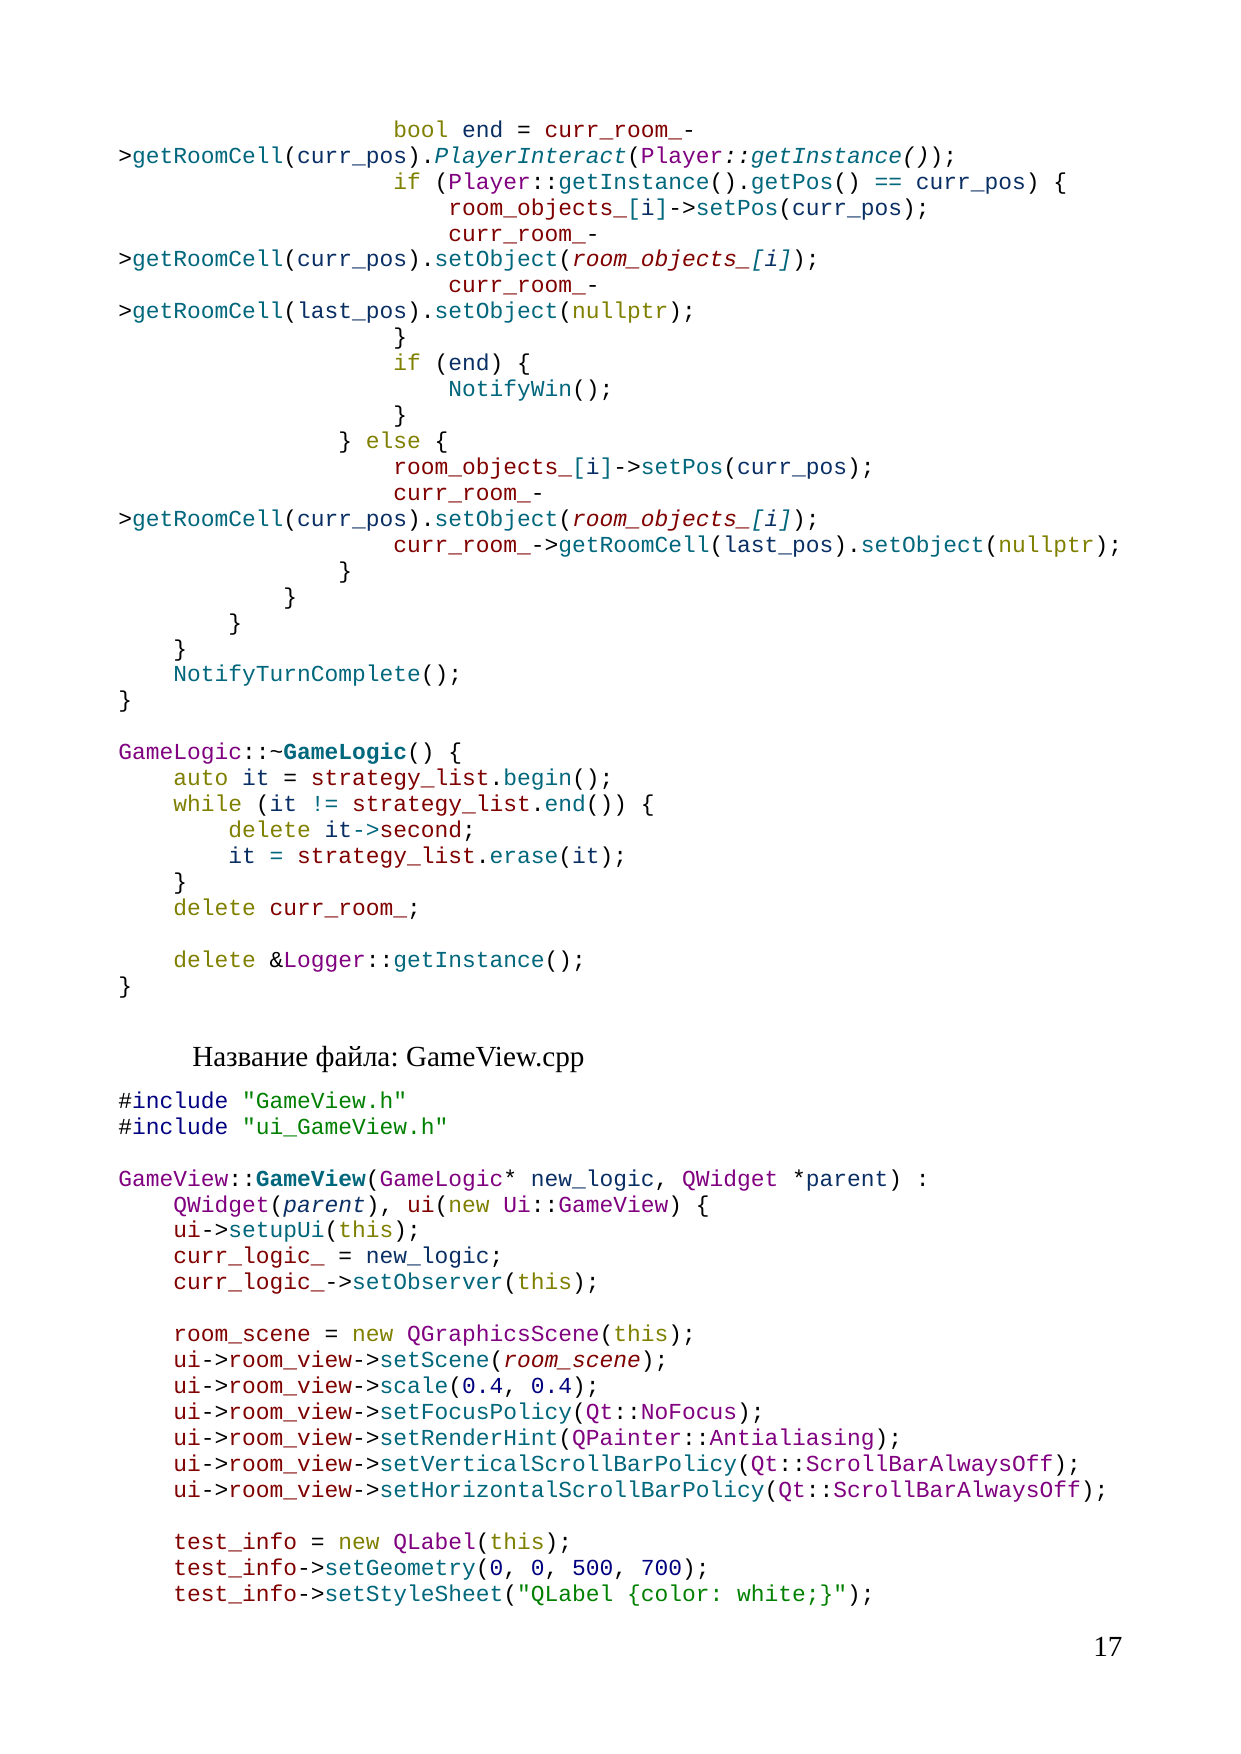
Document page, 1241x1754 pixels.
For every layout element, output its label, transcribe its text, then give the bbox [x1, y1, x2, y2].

text ui->room_view->setRenderHint(QPainter::Antialiasing); [118, 1426, 1122, 1452]
text } [118, 559, 1122, 585]
text ui->room_view->scale(0.4, 0.4); [118, 1374, 1122, 1400]
text curr_logic_->setObserver(this); [118, 1271, 1122, 1297]
text NotifyTurnComplete(); [118, 663, 1122, 689]
text #include "ui_GameView.h" [118, 1115, 1122, 1141]
text GameLogic::~GameLogic() { [118, 741, 1122, 767]
text it = strategy_list.erase(it); [118, 844, 1122, 870]
text ui->room_view->setHorizontalScrollBarPolicy(Qt::ScrollBarAlwaysOff); [118, 1478, 1122, 1504]
text room_objects_[i]->setPos(curr_pos); [118, 455, 1122, 481]
text } else { [118, 429, 1122, 455]
text curr_room_->getRoomCell(curr_pos).setObject(room_objects_[i]); [118, 481, 1122, 533]
text ui->room_view->setScene(room_scene); [118, 1348, 1122, 1374]
text bool end = curr_room_->getRoomCell(curr_pos).PlayerInteract(Player::getInstance()); [118, 118, 1122, 170]
text } [118, 637, 1122, 663]
text auto it = strategy_list.begin(); [118, 767, 1122, 792]
text } [118, 974, 1122, 1000]
text room_scene = new QGraphicsScene(this); [118, 1323, 1122, 1348]
text while (it != strategy_list.end()) { [118, 792, 1122, 818]
text if (Player::getInstance().getPos() == curr_pos) { [118, 170, 1122, 196]
text } [118, 870, 1122, 896]
text delete it->second; [118, 818, 1122, 844]
text test_info = new QLabel(this); [118, 1530, 1122, 1556]
text QWidget(parent), ui(new Ui::GameView) { [118, 1193, 1122, 1219]
text NotifyWin(); [118, 377, 1122, 403]
text room_objects_[i]->setPos(curr_pos); [118, 196, 1122, 222]
text } [118, 689, 1122, 715]
text ui->room_view->setFocusPolicy(Qt::NoFocus); [118, 1400, 1122, 1426]
text } [118, 611, 1122, 637]
text delete &Logger::getInstance(); [118, 948, 1122, 974]
text Название файла: GameView.cpp [118, 1039, 1122, 1072]
text curr_room_->getRoomCell(last_pos).setObject(nullptr); [118, 533, 1122, 559]
text curr_room_->getRoomCell(last_pos).setObject(nullptr); [118, 274, 1122, 326]
text ui->room_view->setVerticalScrollBarPolicy(Qt::ScrollBarAlwaysOff); [118, 1452, 1122, 1478]
text } [118, 326, 1122, 352]
text test_info->setGeometry(0, 0, 500, 700); [118, 1556, 1122, 1582]
text } [118, 403, 1122, 429]
text ui->setupUi(this); [118, 1219, 1122, 1245]
text } [118, 585, 1122, 611]
text curr_room_->getRoomCell(curr_pos).setObject(room_objects_[i]); [118, 222, 1122, 274]
text if (end) { [118, 352, 1122, 377]
text #include "GameView.h" [118, 1089, 1122, 1115]
text curr_logic_ = new_logic; [118, 1245, 1122, 1271]
text test_info->setStyleSheet("QLabel {color: white;}"); [118, 1582, 1122, 1608]
text GameView::GameView(GameLogic* new_logic, QWidget *parent) : [118, 1167, 1122, 1193]
text delete curr_room_; [118, 896, 1122, 922]
